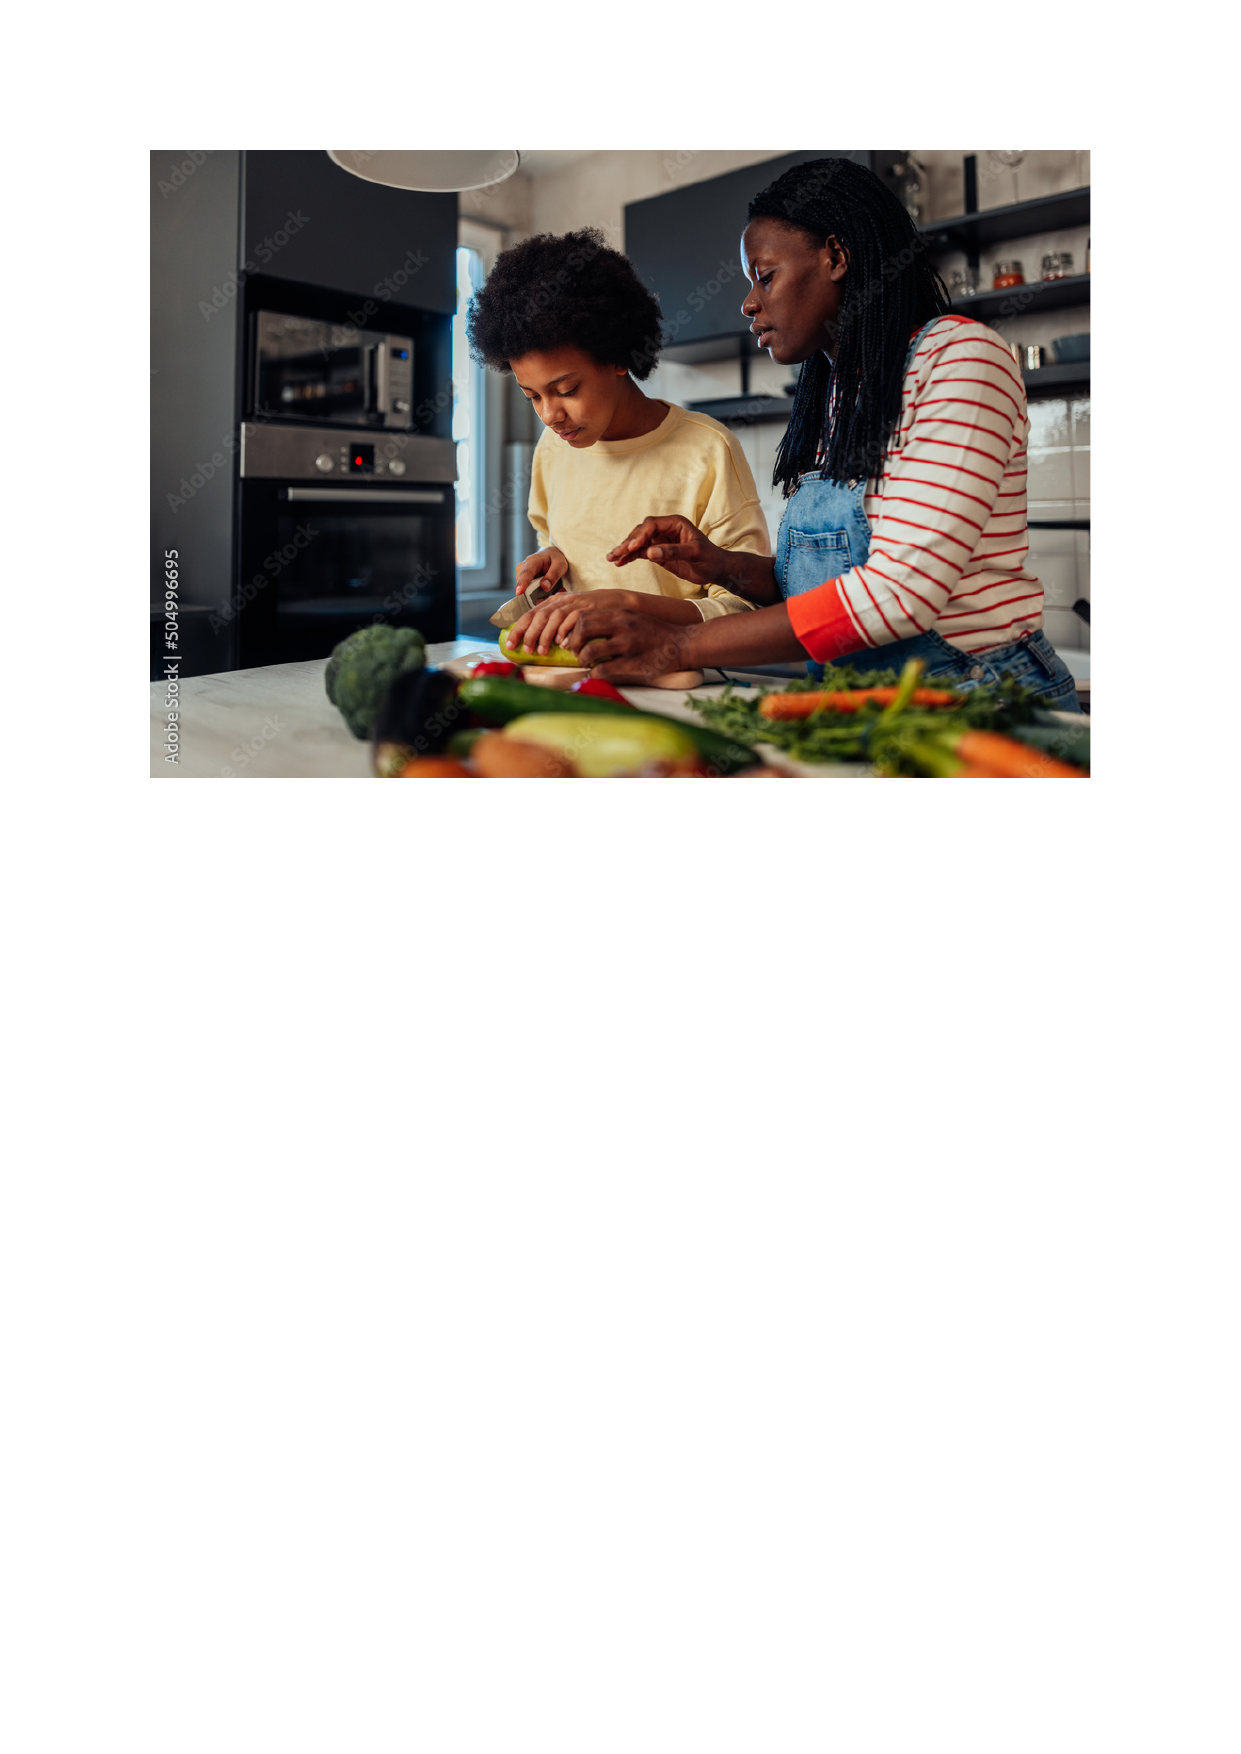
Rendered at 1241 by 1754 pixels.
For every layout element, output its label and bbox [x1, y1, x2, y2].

picture [150, 150, 1091, 778]
